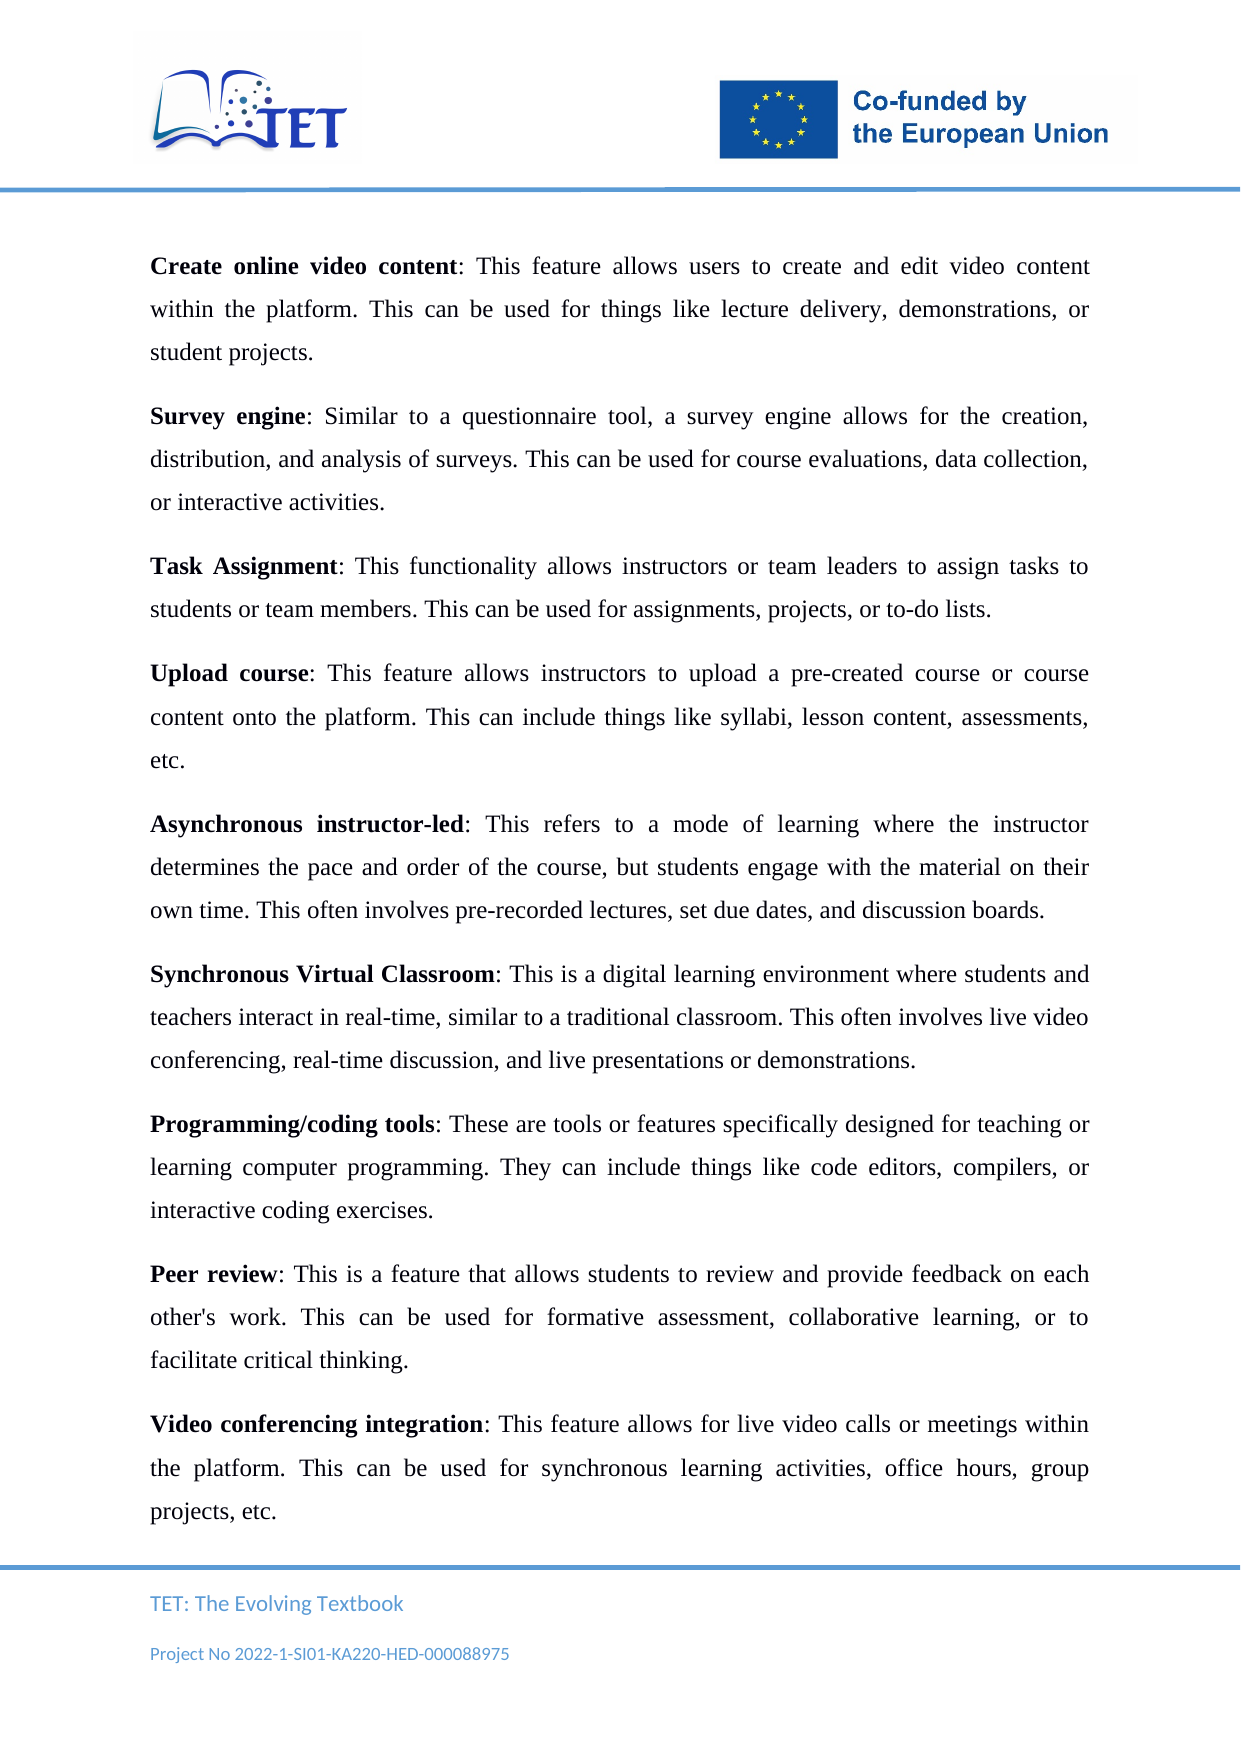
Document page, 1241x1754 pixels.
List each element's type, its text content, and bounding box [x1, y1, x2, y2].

text Programming/coding tools: These are tools or features specifically designed for teaching or learning computer programming. They can include things like code editors, compilers, or interactive coding exercises. [150, 1109, 1090, 1224]
text Synchronous Virtual Classroom: This is a digital learning environment where students and teachers interact in real-time, similar to a traditional classroom. This often involves live video conferencing, real-time discussion, and live presentations or demonstrations. [150, 959, 1090, 1074]
text Task Assignment: This functionality allows instructors or team leaders to assign tasks to students or team members. This can be used for assignments, projects, or to-do lists. [150, 551, 1090, 623]
text Upload course: This feature allows instructors to upload a pre-created course or course content onto the platform. This can include things like syllabi, lesson content, assessments, etc. [150, 658, 1090, 773]
text Peer review: This is a feature that allows students to review and provide feedback on each other's work. This can be used for formative assessment, collaborative learning, or to facilitate critical thinking. [150, 1259, 1090, 1374]
picture [133, 31, 362, 164]
text Survey engine: Similar to a questionnaire tool, a survey engine allows for the creation, distribution, and analysis of surveys. This can be used for course evaluations, data collection, or interactive activities. [150, 401, 1090, 516]
picture [714, 75, 1138, 164]
text Video conferencing integration: This feature allows for live video calls or meetings within the platform. This can be used for synchronous learning activities, office hours, group projects, etc. [150, 1409, 1090, 1524]
text Asynchronous instructor-led: This refers to a mode of learning where the instructor determines the pace and order of the course, but students engage with the material on their own time. This often involves pre-recorded lectures, set due dates, and discussion boards. [150, 809, 1090, 924]
text Create online video content: This feature allows users to create and edit video content within the platform. This can be used for things like lecture delivery, demonstrations, or student projects. [150, 251, 1090, 366]
